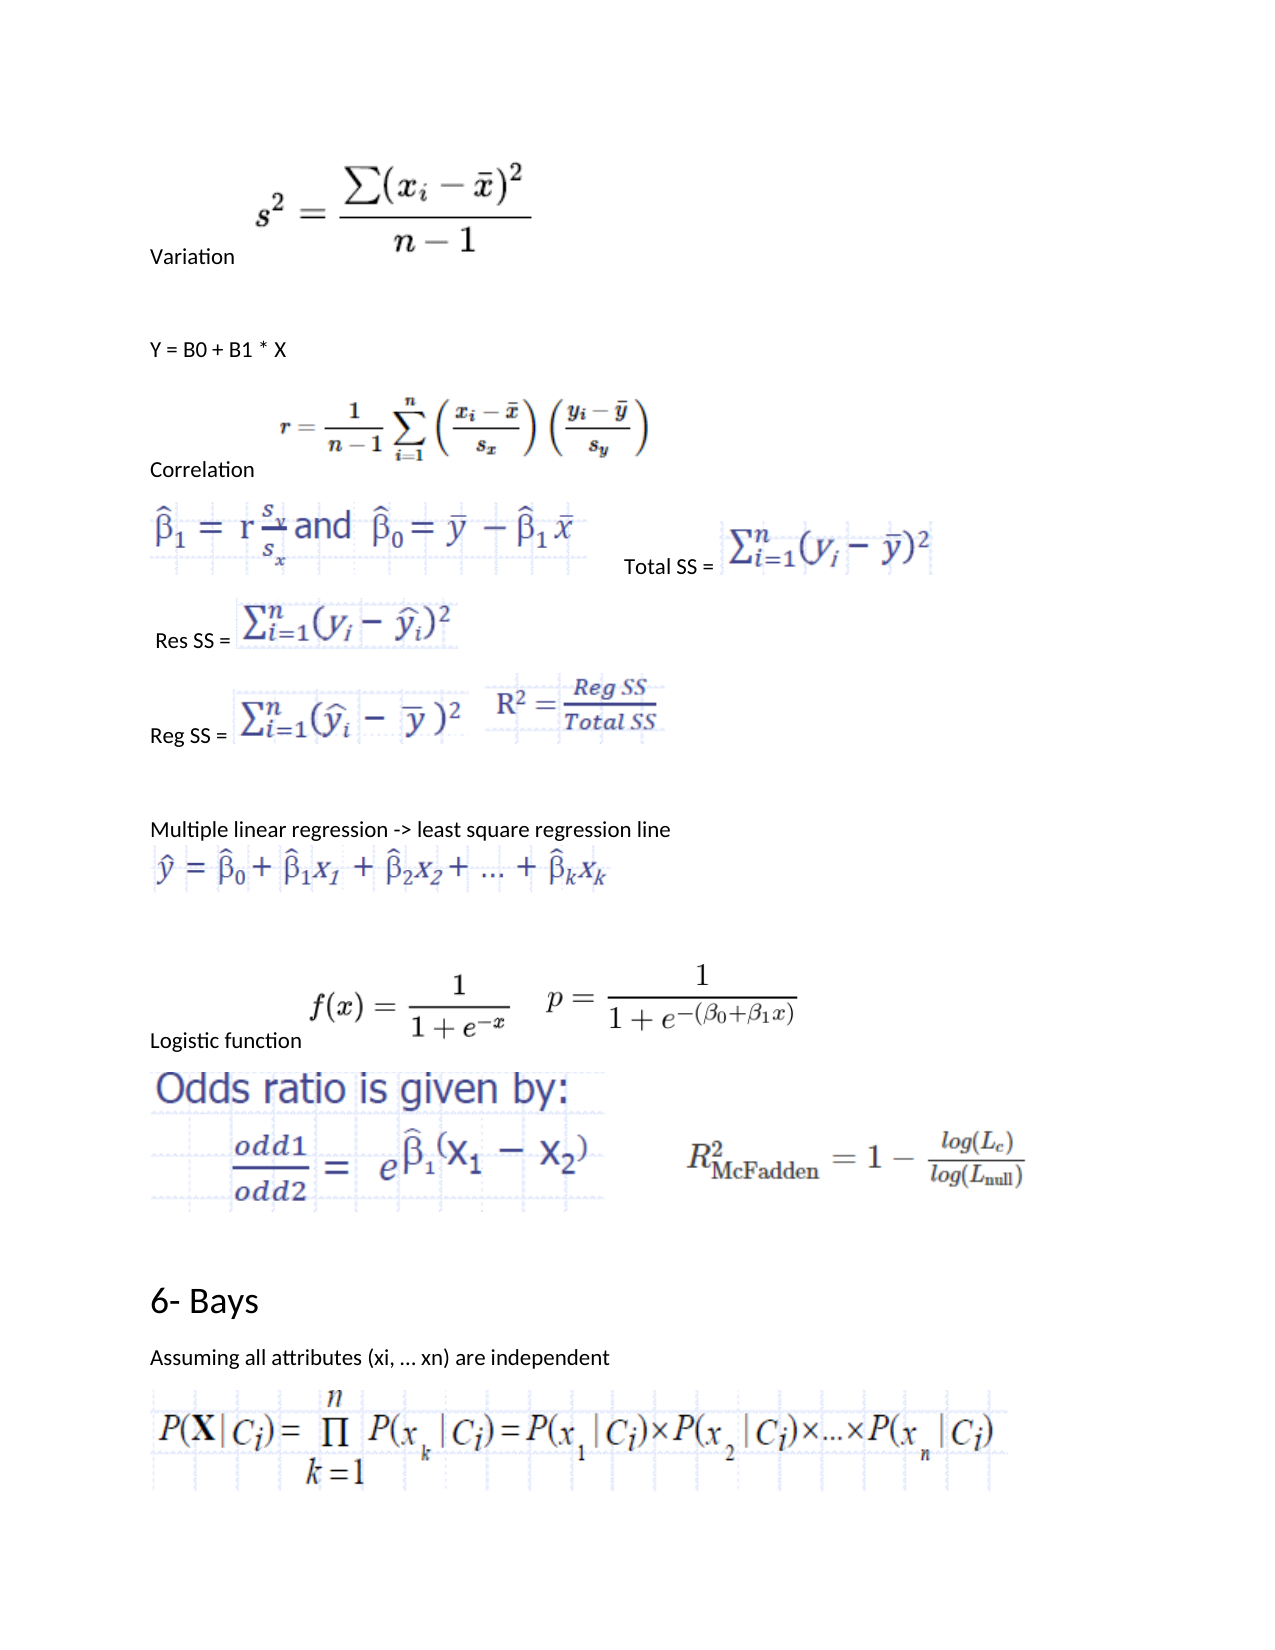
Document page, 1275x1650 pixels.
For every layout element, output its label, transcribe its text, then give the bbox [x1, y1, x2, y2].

picture [150, 1390, 1008, 1492]
picture [150, 845, 612, 893]
picture [484, 673, 666, 744]
picture [236, 598, 458, 649]
text Logistic function [150, 964, 1125, 1054]
text Assuming all attributes (xi, … xn) are independent [150, 1343, 1125, 1372]
picture [232, 688, 469, 744]
text Res SS = [150, 599, 1125, 654]
picture [719, 521, 934, 575]
text Correlation [150, 382, 1125, 483]
text 6- Bays [150, 1277, 1125, 1323]
text Y = B0 + B1 * X [150, 336, 1125, 363]
text Variation [150, 150, 1125, 270]
picture [150, 502, 588, 575]
picture [150, 1072, 605, 1212]
